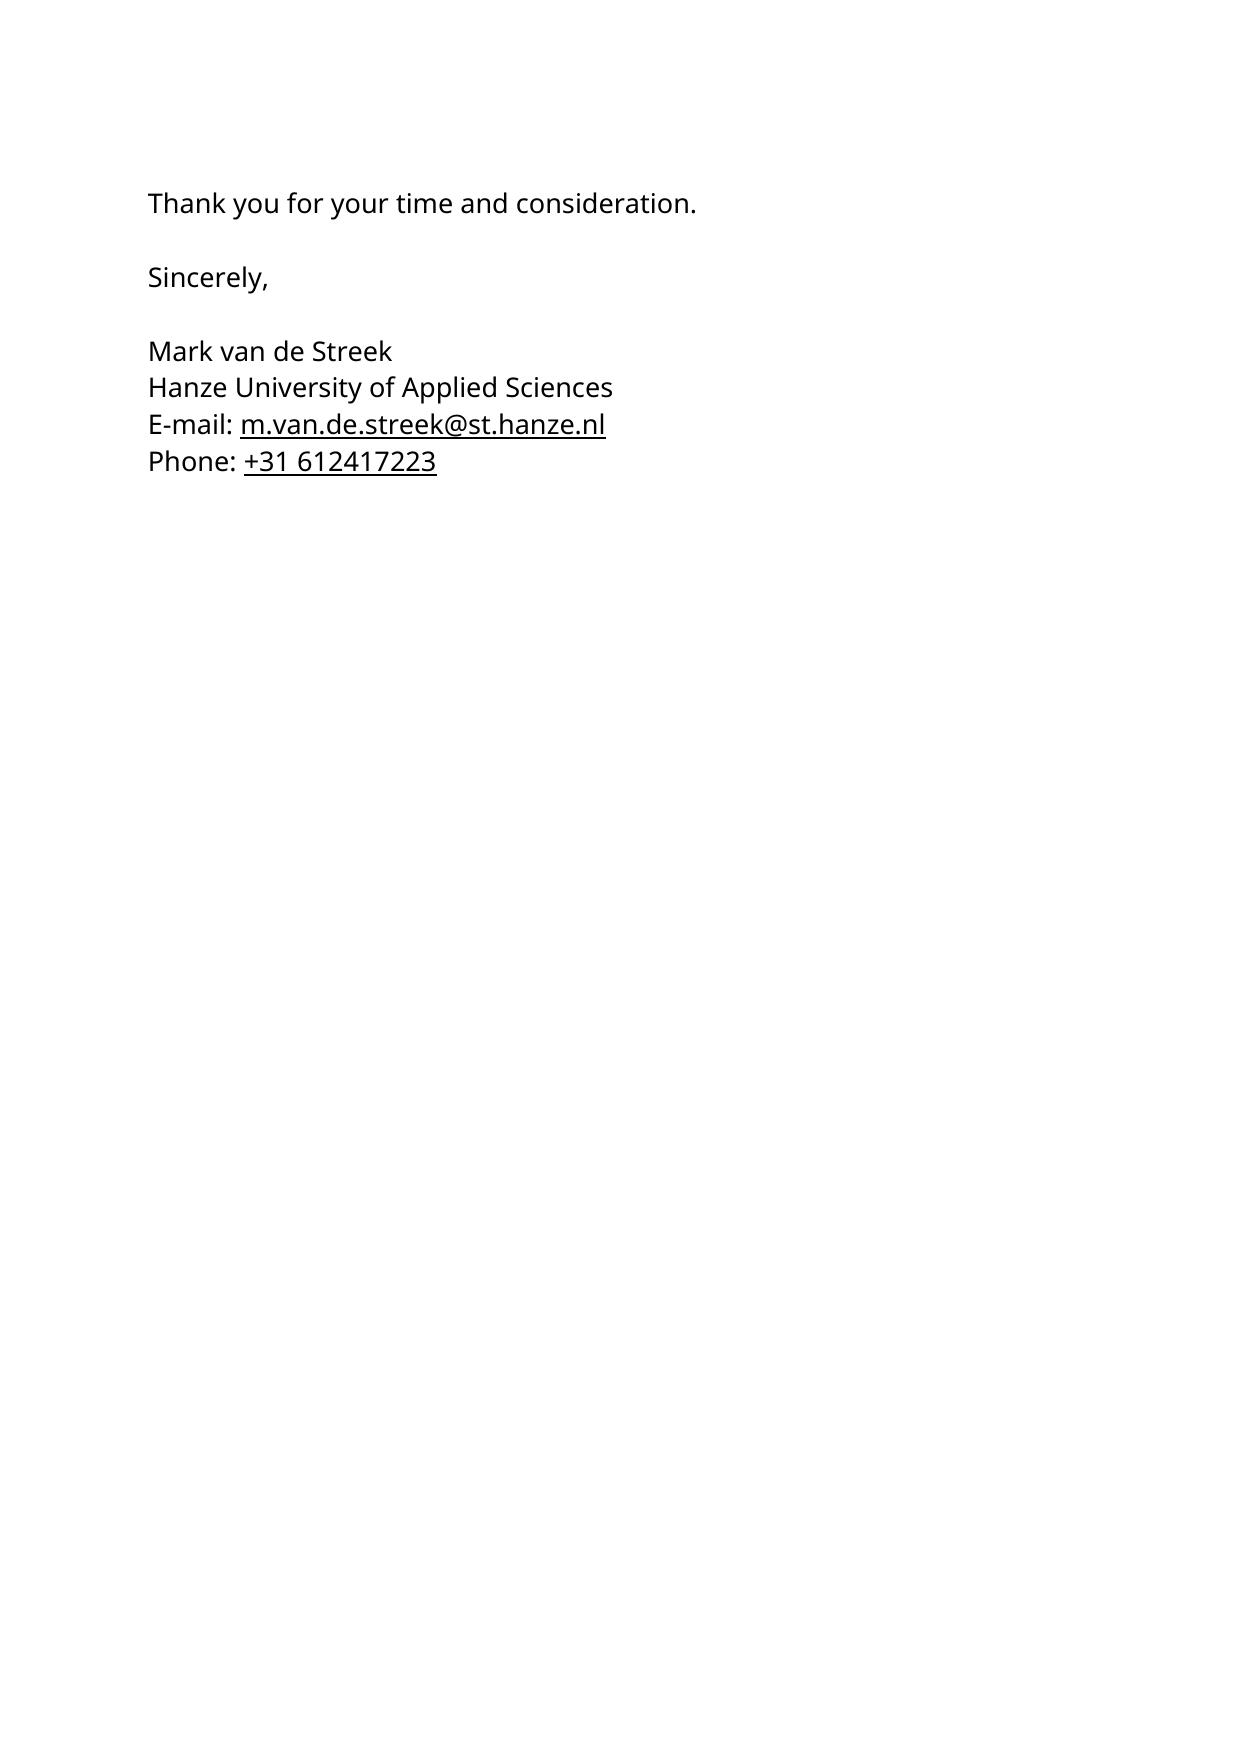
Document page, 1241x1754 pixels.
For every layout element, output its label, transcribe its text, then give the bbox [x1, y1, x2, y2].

text Thank you for your time and consideration. [148, 184, 1093, 221]
text Mark van de Streek [148, 332, 1093, 369]
text Sincerely, [148, 258, 1093, 295]
text E-mail: m.van.de.streek@st.hanze.nl [148, 406, 1093, 443]
text Hanze University of Applied Sciences [148, 369, 1093, 406]
text Phone: +31 612417223 [148, 443, 1093, 479]
